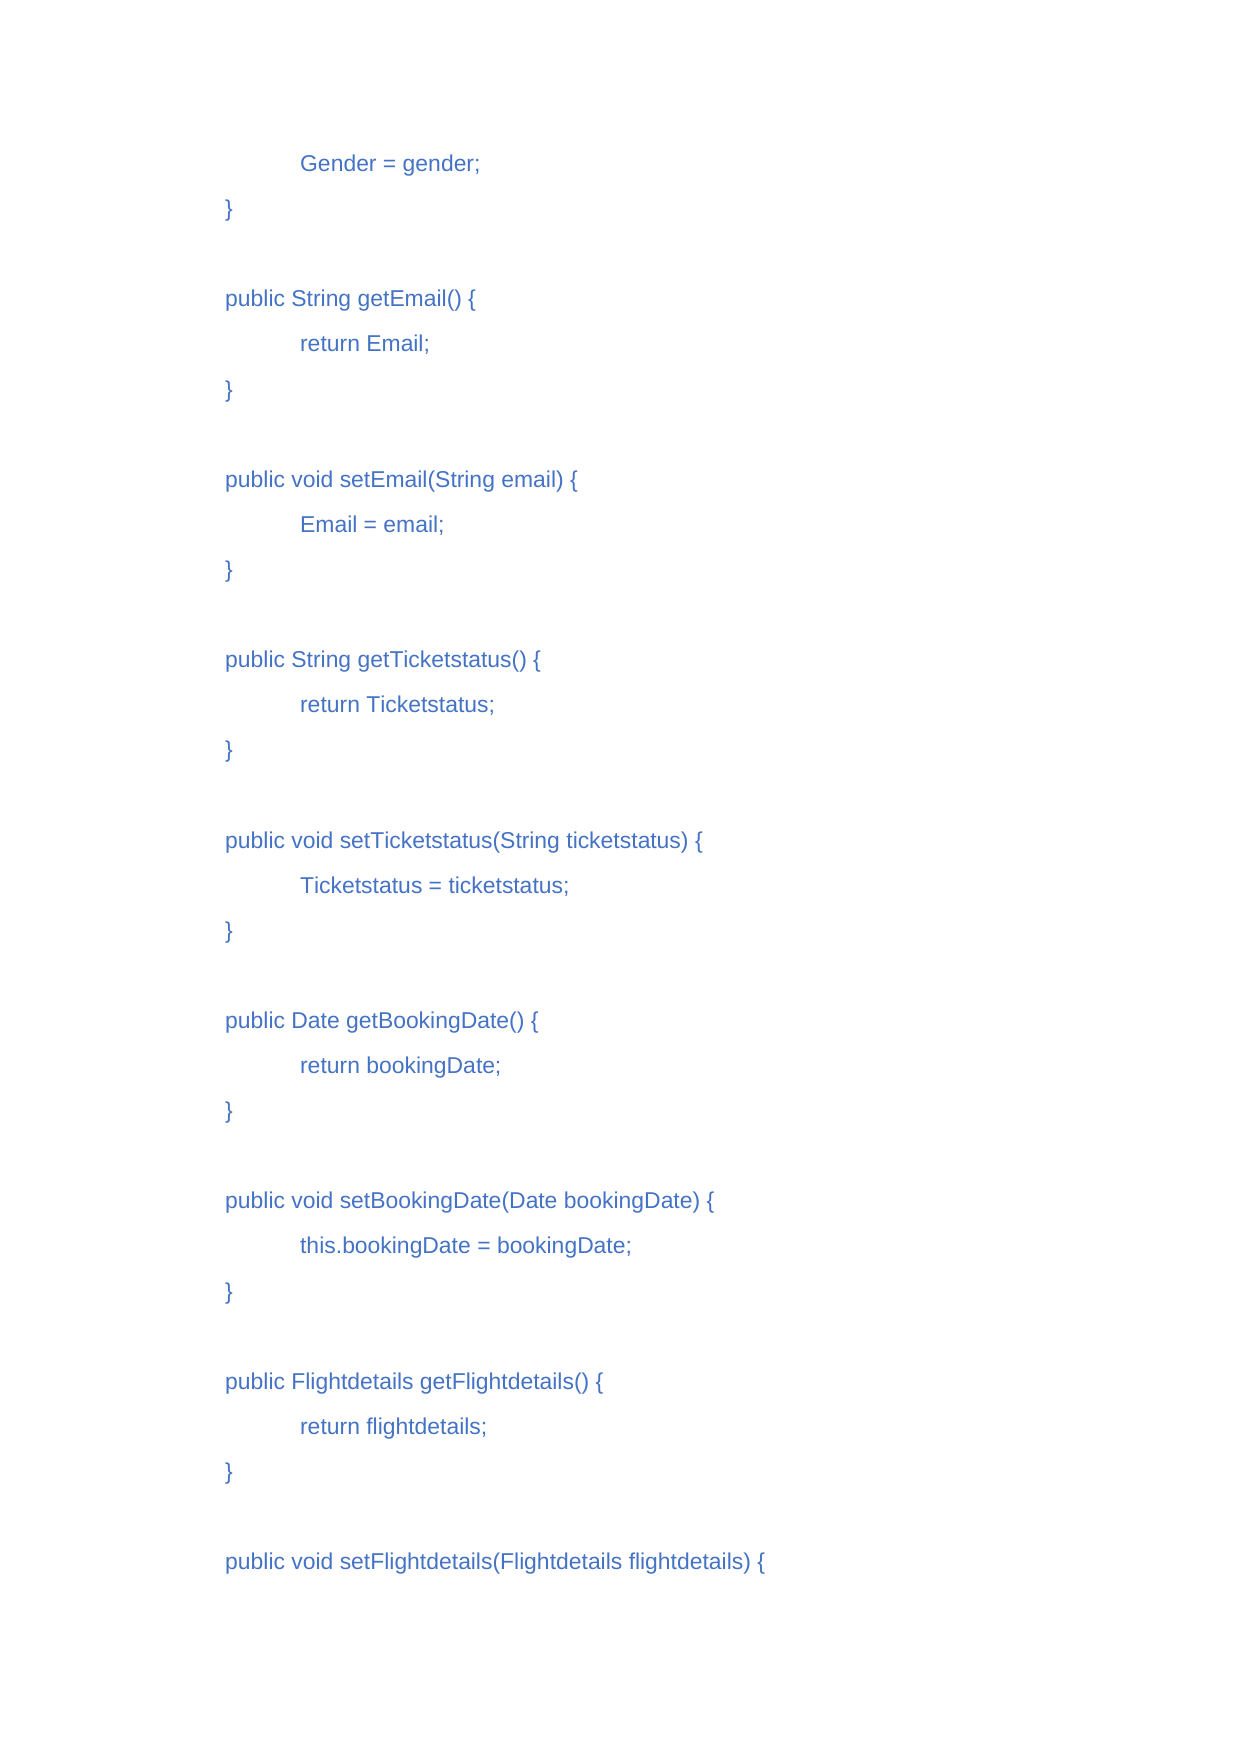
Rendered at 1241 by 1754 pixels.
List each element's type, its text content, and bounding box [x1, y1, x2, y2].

text } [150, 195, 1090, 221]
text public String getEmail() { [150, 285, 1090, 312]
text return bookingDate; [150, 1052, 1090, 1078]
text } [150, 1458, 1090, 1484]
text return Ticketstatus; [150, 691, 1090, 718]
text return Email; [150, 330, 1090, 357]
text return flightdetails; [150, 1413, 1090, 1439]
text Email = email; [150, 511, 1090, 537]
text public Date getBookingDate() { [150, 1007, 1090, 1033]
text } [150, 1097, 1090, 1123]
text } [150, 736, 1090, 763]
text } [150, 917, 1090, 943]
text public void setBookingDate(Date bookingDate) { [150, 1187, 1090, 1214]
text public String getTicketstatus() { [150, 646, 1090, 672]
text public void setTicketstatus(String ticketstatus) { [150, 827, 1090, 853]
text Ticketstatus = ticketstatus; [150, 872, 1090, 898]
text } [150, 556, 1090, 582]
text public Flightdetails getFlightdetails() { [150, 1368, 1090, 1394]
text public void setEmail(String email) { [150, 466, 1090, 492]
text this.bookingDate = bookingDate; [150, 1232, 1090, 1259]
text } [150, 376, 1090, 402]
text public void setFlightdetails(Flightdetails flightdetails) { [150, 1548, 1090, 1574]
text Gender = gender; [150, 150, 1090, 176]
text } [150, 1278, 1090, 1304]
